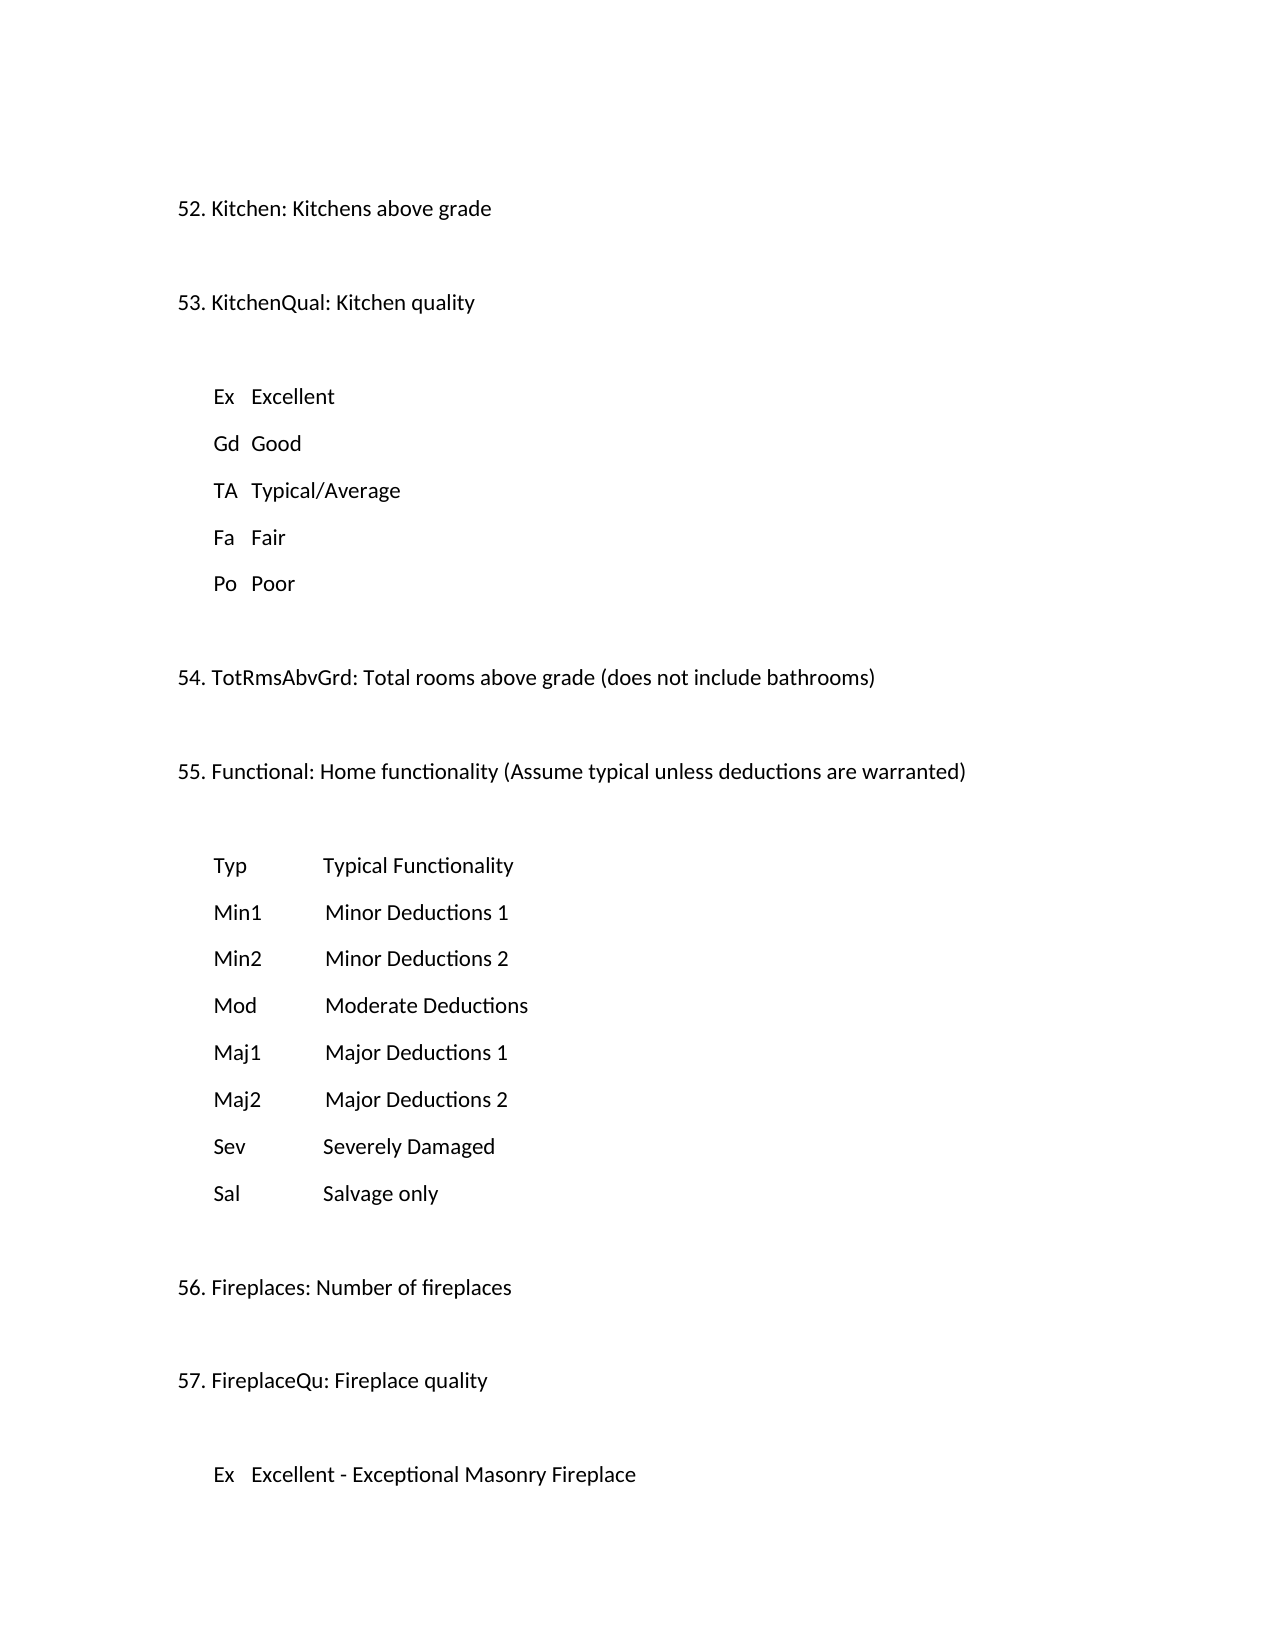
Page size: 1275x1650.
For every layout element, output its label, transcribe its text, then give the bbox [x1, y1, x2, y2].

text Ex Excellent - Exceptional Masonry Fireplace [177, 1460, 1098, 1488]
text 54. TotRmsAbvGrd: Total rooms above grade (does not include bathrooms) [177, 663, 1098, 691]
text Min2 Minor Deductions 2 [177, 944, 1098, 972]
text Maj2 Major Deductions 2 [177, 1085, 1098, 1113]
text Sev Severely Damaged [177, 1132, 1098, 1160]
text Sal Salvage only [177, 1179, 1098, 1207]
text 53. KitchenQual: Kitchen quality [177, 288, 1098, 316]
text Fa Fair [177, 523, 1098, 551]
text 55. Functional: Home functionality (Assume typical unless deductions are warranted) [177, 757, 1098, 785]
text 52. Kitchen: Kitchens above grade [177, 194, 1098, 222]
text Maj1 Major Deductions 1 [177, 1038, 1098, 1066]
text Mod Moderate Deductions [177, 991, 1098, 1019]
text Gd Good [177, 429, 1098, 457]
text Ex Excellent [177, 382, 1098, 410]
text 56. Fireplaces: Number of fireplaces [177, 1273, 1098, 1301]
text TA Typical/Average [177, 476, 1098, 504]
text Typ Typical Functionality [177, 851, 1098, 879]
text Po Poor [177, 569, 1098, 597]
text 57. FireplaceQu: Fireplace quality [177, 1366, 1098, 1394]
text Min1 Minor Deductions 1 [177, 898, 1098, 926]
